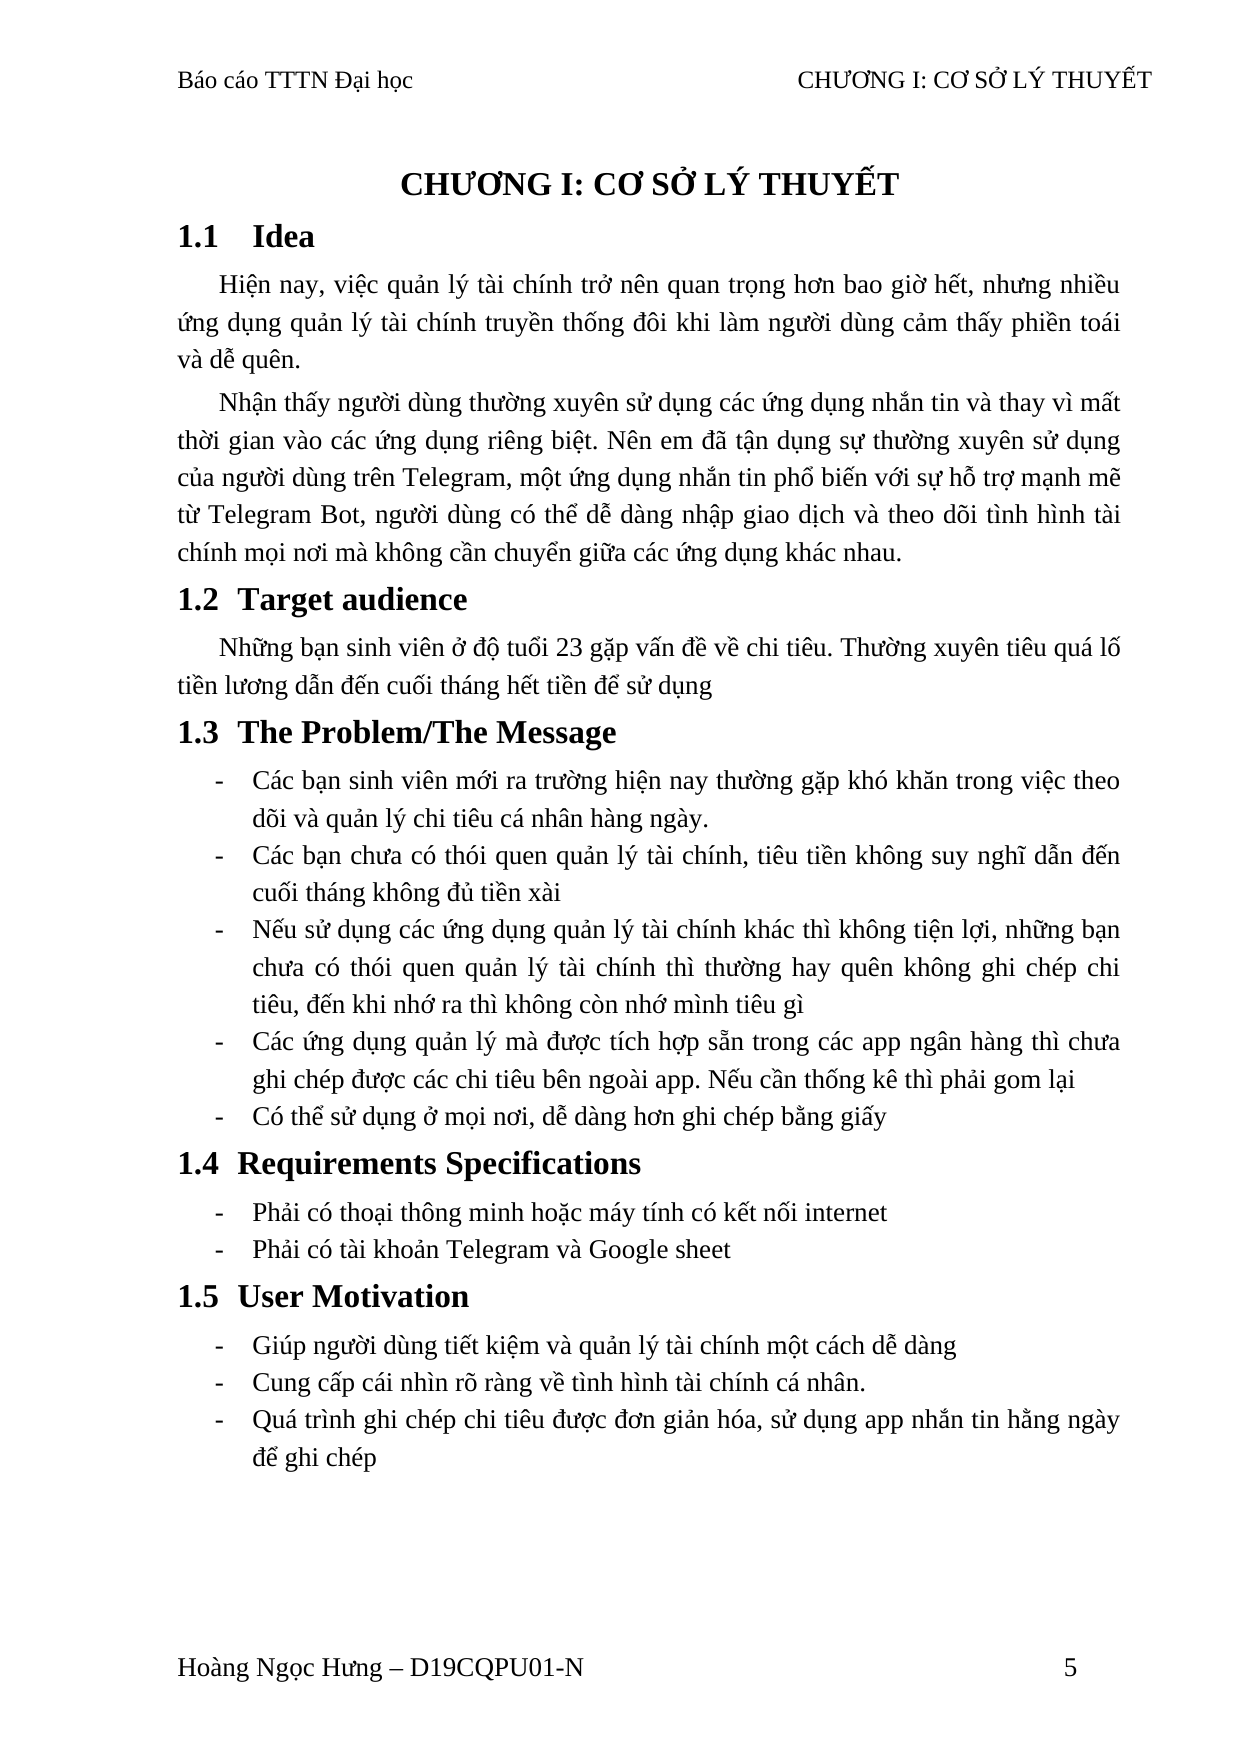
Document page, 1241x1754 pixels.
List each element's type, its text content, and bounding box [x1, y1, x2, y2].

list Các ứng dụng quản lý mà được tích hợp sẵn trong các app ngân hàng thì chưa ghi chép được các chi tiêu bên ngoài app. Nếu cần thống kê thì phải gom lại [214, 1026, 1122, 1094]
subtitle Idea [177, 216, 1122, 254]
list Có thể sử dụng ở mọi nơi, dễ dàng hơn ghi chép bằng giấy [214, 1100, 1122, 1131]
list Cung cấp cái nhìn rõ ràng về tình hình tài chính cá nhân. [214, 1366, 1122, 1397]
subtitle CHƯƠNG I: CƠ SỞ LÝ THUYẾT [177, 164, 1122, 202]
list Phải có thoại thông minh hoặc máy tính có kết nối internet [214, 1196, 1122, 1227]
list Các bạn chưa có thói quen quản lý tài chính, tiêu tiền không suy nghĩ dẫn đến cuối tháng không đủ tiền xài [214, 839, 1122, 907]
list Nếu sử dụng các ứng dụng quản lý tài chính khác thì không tiện lợi, những bạn chưa có thói quen quản lý tài chính thì thường hay quên không ghi chép chi tiêu, đến khi nhớ ra thì không còn nhớ mình tiêu gì [214, 914, 1122, 1019]
subtitle Requirements Specifications [177, 1144, 1122, 1182]
text Hiện nay, việc quản lý tài chính trở nên quan trọng hơn bao giờ hết, nhưng nhiều ứng dụng quản lý tài chính truyền thống đôi khi làm người dùng cảm thấy phiền toái và dễ quên. [177, 268, 1122, 374]
subtitle User Motivation [177, 1277, 1122, 1315]
list Các bạn sinh viên mới ra trường hiện nay thường gặp khó khăn trong việc theo dõi và quản lý chi tiêu cá nhân hàng ngày. [214, 764, 1122, 833]
subtitle Target audience [177, 579, 1122, 618]
text Những bạn sinh viên ở độ tuổi 23 gặp vấn đề về chi tiêu. Thường xuyên tiêu quá lố tiền lương dẫn đến cuối tháng hết tiền để sử dụng [177, 631, 1122, 700]
list Quá trình ghi chép chi tiêu được đơn giản hóa, sử dụng app nhắn tin hằng ngày để ghi chép [214, 1403, 1122, 1472]
subtitle The Problem/The Message [177, 712, 1122, 751]
list Giúp người dùng tiết kiệm và quản lý tài chính một cách dễ dàng [214, 1329, 1122, 1360]
list Phải có tài khoản Telegram và Google sheet [214, 1233, 1122, 1264]
text Nhận thấy người dùng thường xuyên sử dụng các ứng dụng nhắn tin và thay vì mất thời gian vào các ứng dụng riêng biệt. Nên em đã tận dụng sự thường xuyên sử dụng của người dùng trên Telegram, một ứng dụng nhắn tin phổ biến với sự hỗ trợ mạnh mẽ từ Telegram Bot, người dùng có thể dễ dàng nhập giao dịch và theo dõi tình hình tài chính mọi nơi mà không cần chuyển giữa các ứng dụng khác nhau. [177, 387, 1122, 567]
